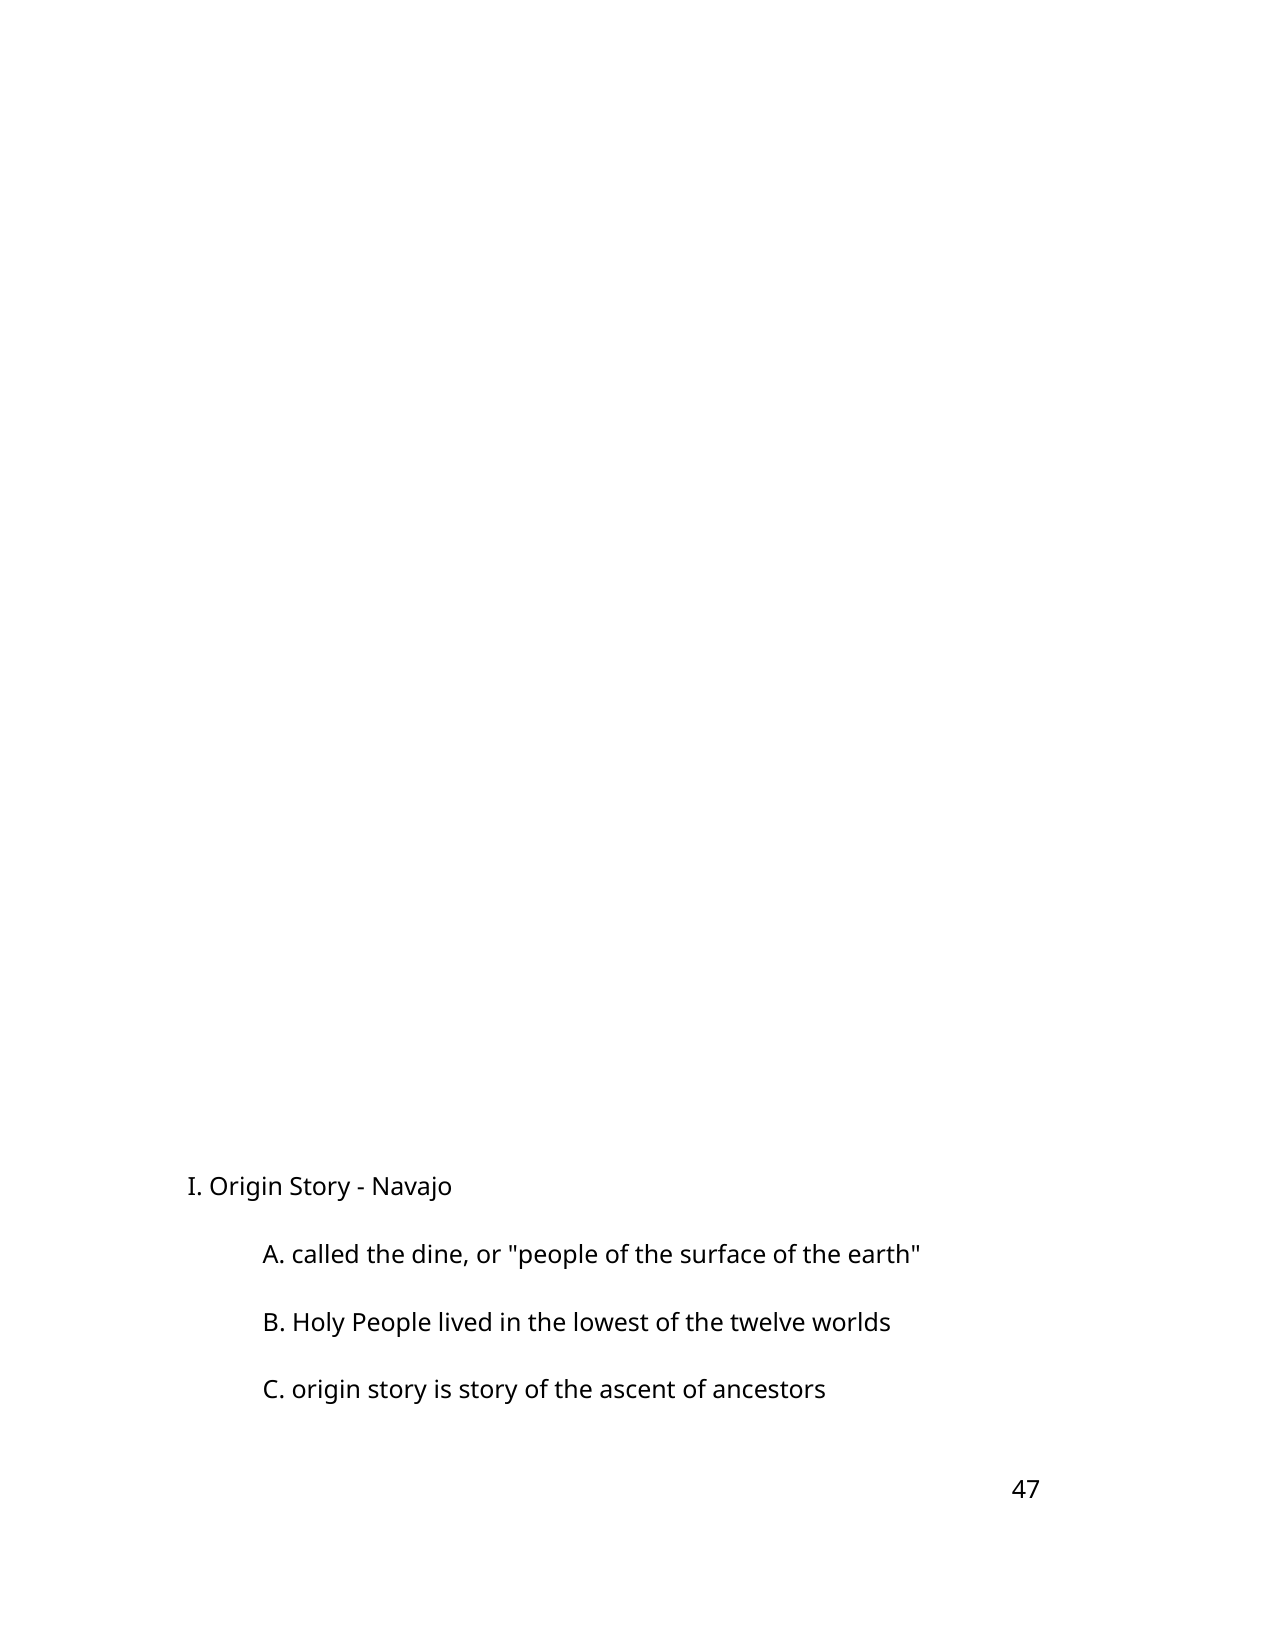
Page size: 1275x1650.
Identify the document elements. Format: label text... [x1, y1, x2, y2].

text B. Holy People lived in the lowest of the twelve worlds [187, 1304, 1087, 1338]
text A. called the dine, or "people of the surface of the earth" [187, 1237, 1087, 1271]
text I. Origin Story - Navajo [187, 1169, 1087, 1203]
text C. origin story is story of the ascent of ancestors [187, 1372, 1087, 1406]
